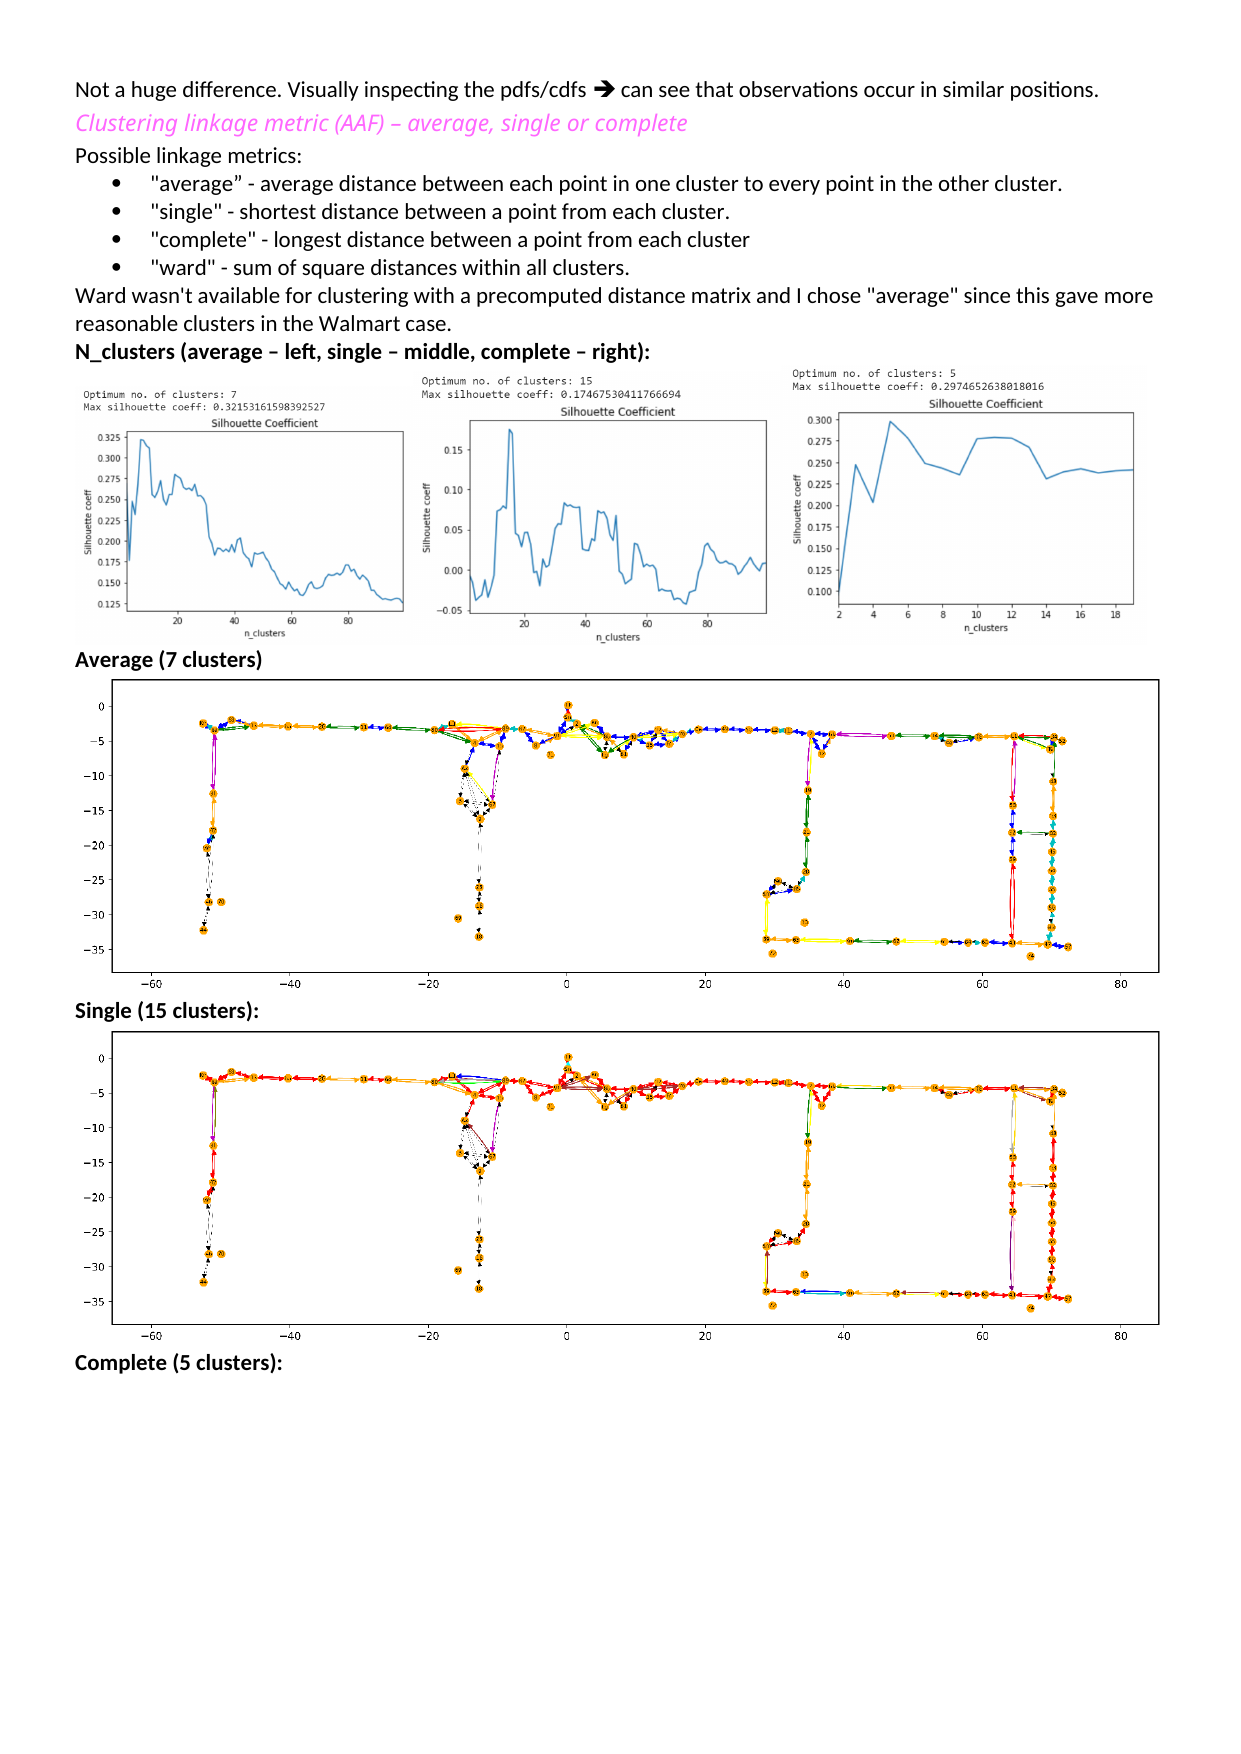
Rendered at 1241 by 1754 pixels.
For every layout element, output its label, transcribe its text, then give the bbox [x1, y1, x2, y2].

text Average (7 clusters) [75, 645, 1165, 672]
text Single (15 clusters): [75, 997, 1165, 1024]
list "ward" - sum of square distances within all clusters. [112, 253, 1165, 281]
text Not a huge difference. Visually inspecting the pdfs/cdfs can see that observations occur in similar positions. [75, 75, 1165, 103]
text Possible linkage metrics: [75, 141, 1165, 169]
text Ward wasn't available for clustering with a precomputed distance matrix and I chose "average" since this gave more reasonable clusters in the Walmart case. [75, 281, 1165, 337]
text Complete (5 clusters): [75, 1349, 1165, 1376]
list "single" - shortest distance between a point from each cluster. [112, 197, 1165, 225]
subtitle Clustering linkage metric (AAF) – average, single or complete [75, 107, 1165, 138]
list "complete" - longest distance between a point from each cluster [112, 225, 1165, 253]
picture [75, 365, 1148, 645]
picture [75, 672, 1166, 997]
picture [75, 1024, 1166, 1349]
text N_clusters (average – left, single – middle, complete – right): [75, 337, 1165, 365]
list "average” - average distance between each point in one cluster to every point in the other cluster. [112, 169, 1165, 197]
